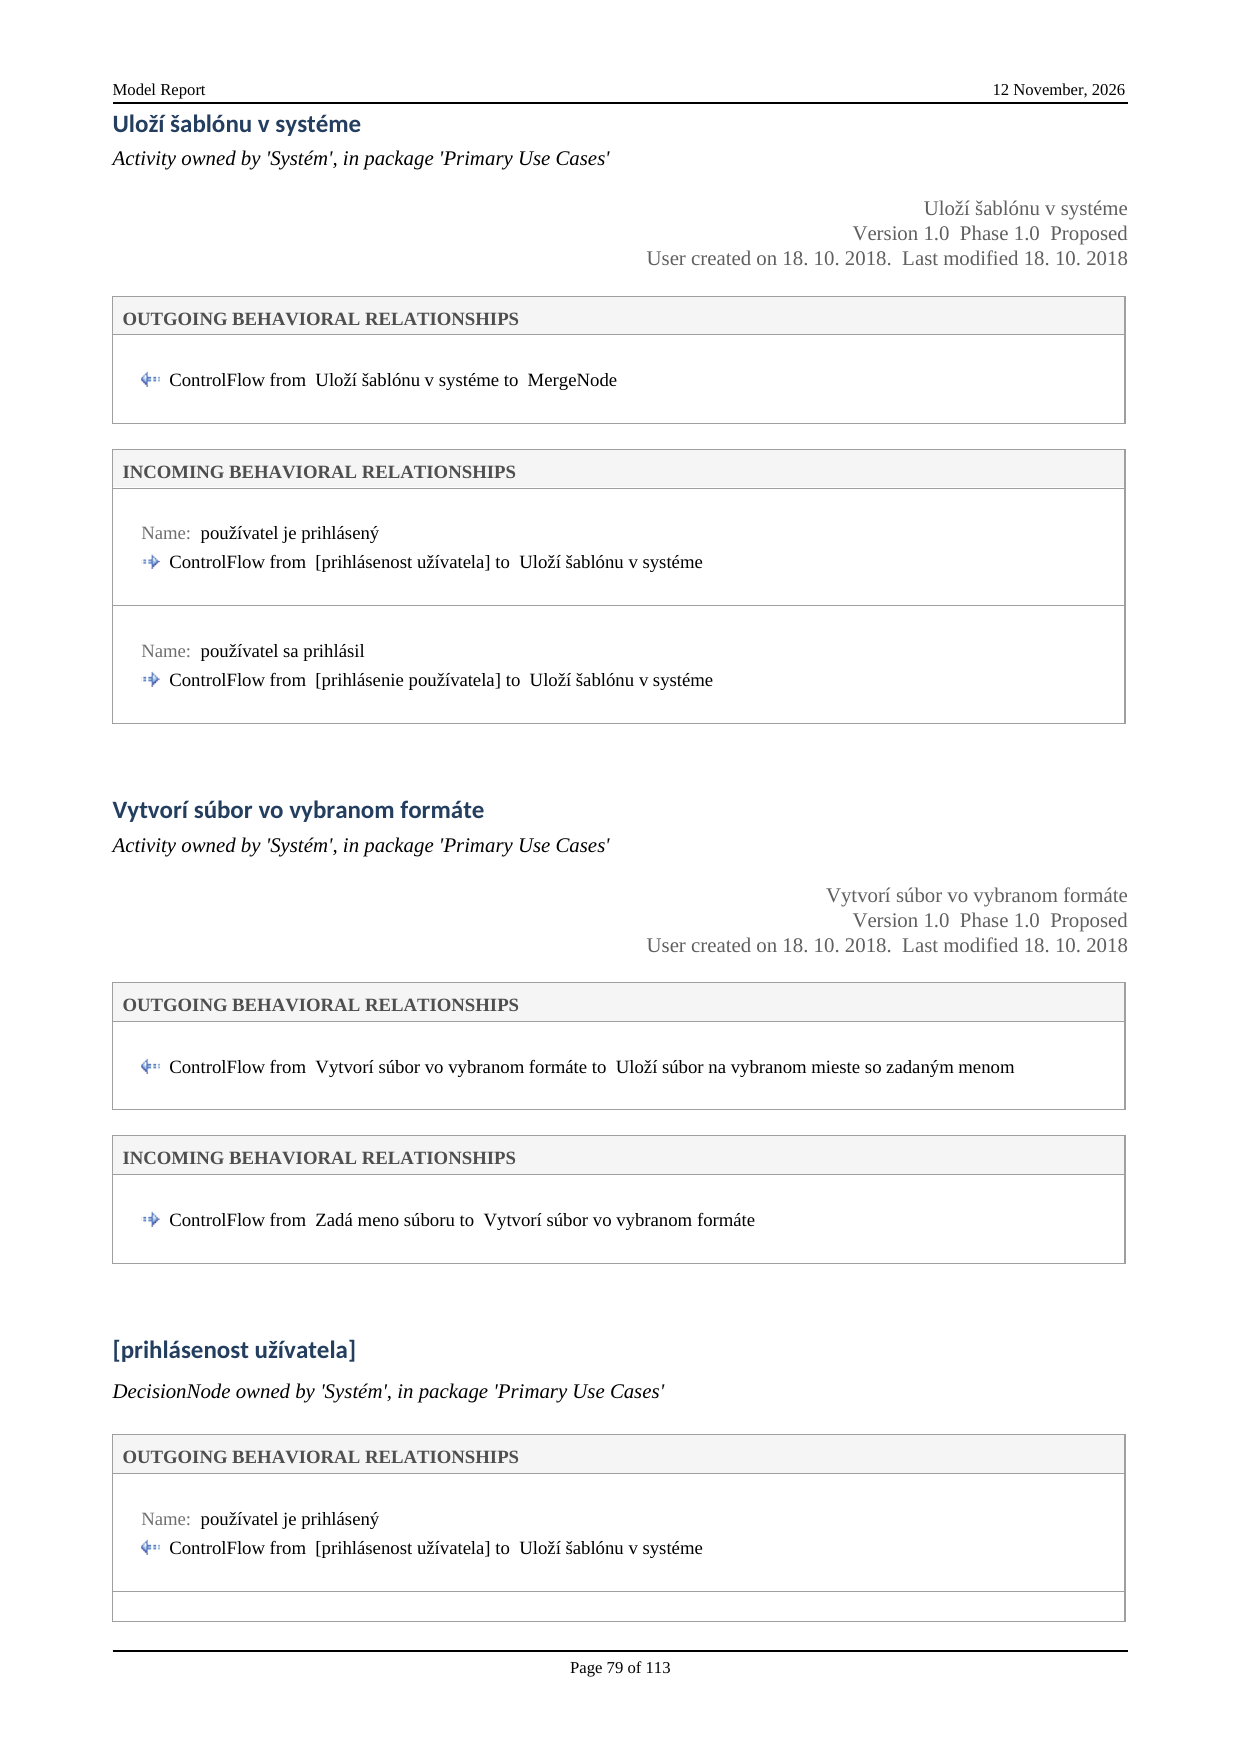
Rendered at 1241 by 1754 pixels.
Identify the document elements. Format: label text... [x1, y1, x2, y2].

text Version 1.0 Phase 1.0 Proposed [112, 907, 1128, 932]
subtitle [prihlásenost užívatela] [112, 1338, 1128, 1363]
text User created on 18. 10. 2018. Last modified 18. 10. 2018 [112, 932, 1128, 957]
table_cell Name: používatel je prihlásený ControlFlow from [prihlásenost užívatela] to Uloží šablónu v systéme [113, 1474, 1124, 1591]
subtitle Uloží šablónu v systéme [112, 112, 1128, 137]
picture [141, 667, 160, 687]
table_cell ControlFlow from Vytvorí súbor vo vybranom formáte to Uloží súbor na vybranom mieste so zadaným menom [113, 1022, 1124, 1109]
table_header OUTGOING BEHAVIORAL RELATIONSHIPS [113, 1435, 1124, 1473]
table_header OUTGOING BEHAVIORAL RELATIONSHIPS [113, 983, 1124, 1021]
text Activity owned by 'Systém', in package 'Primary Use Cases' [112, 146, 1128, 171]
picture [141, 550, 160, 569]
table_cell ControlFlow from Uloží šablónu v systéme to MergeNode [113, 335, 1124, 423]
text Uloží šablónu v systéme [112, 196, 1128, 221]
text User created on 18. 10. 2018. Last modified 18. 10. 2018 [112, 246, 1128, 271]
picture [141, 1207, 160, 1227]
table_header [113, 1592, 1124, 1621]
table_header OUTGOING BEHAVIORAL RELATIONSHIPS [113, 297, 1124, 334]
table_header INCOMING BEHAVIORAL RELATIONSHIPS [113, 1136, 1124, 1174]
table_cell ControlFlow from Zadá meno súboru to Vytvorí súbor vo vybranom formáte [113, 1175, 1124, 1262]
table_cell Name: používatel je prihlásený ControlFlow from [prihlásenost užívatela] to Uloží šablónu v systéme [113, 489, 1124, 605]
picture [141, 367, 160, 387]
text Vytvorí súbor vo vybranom formáte [112, 882, 1128, 907]
text Version 1.0 Phase 1.0 Proposed [112, 221, 1128, 246]
picture [141, 1535, 160, 1555]
text DecisionNode owned by 'Systém', in package 'Primary Use Cases' [112, 1378, 1128, 1403]
table_header INCOMING BEHAVIORAL RELATIONSHIPS [113, 450, 1124, 487]
picture [141, 1054, 160, 1074]
text Activity owned by 'Systém', in package 'Primary Use Cases' [112, 832, 1128, 857]
subtitle Vytvorí súbor vo vybranom formáte [112, 799, 1128, 824]
table_header Name: používatel sa prihlásil ControlFlow from [prihlásenie používatela] to Uloží šablónu v systéme [113, 606, 1124, 723]
